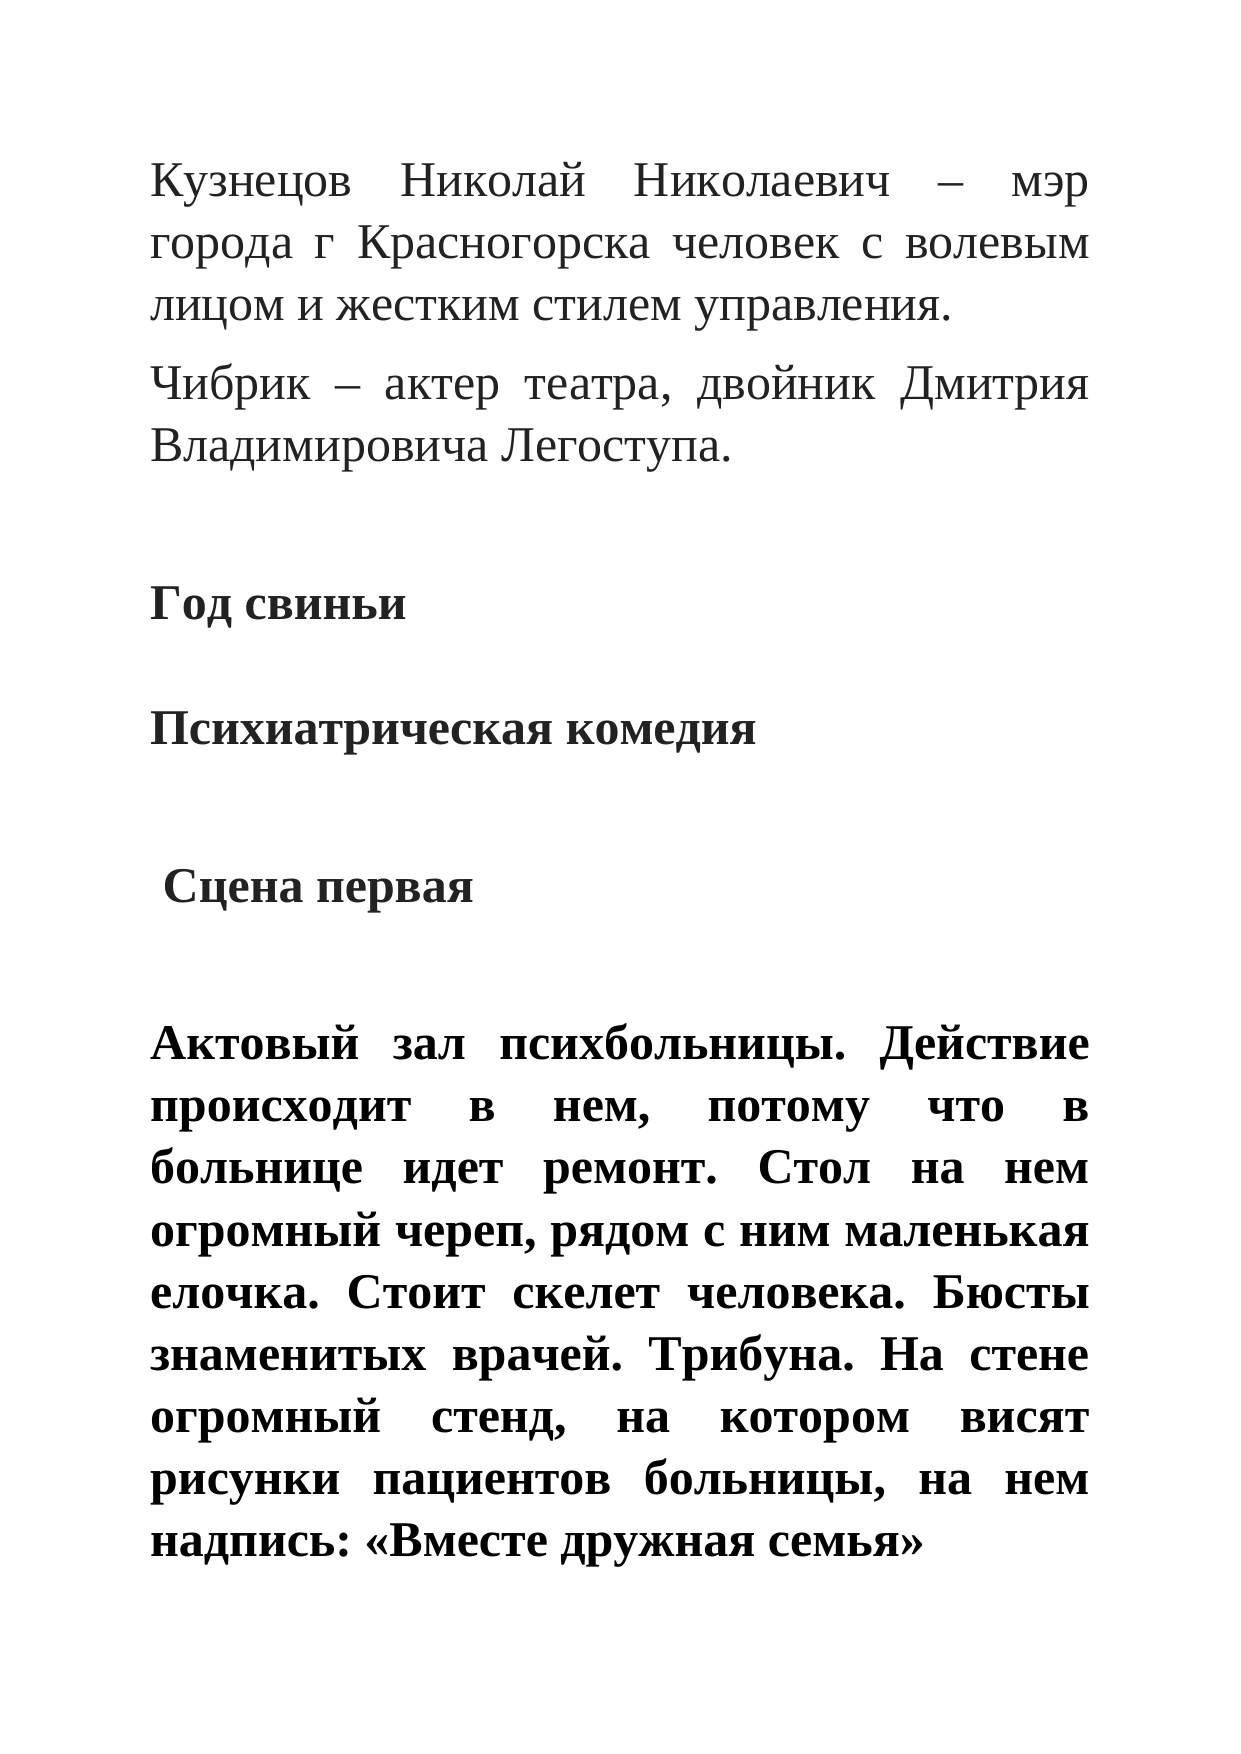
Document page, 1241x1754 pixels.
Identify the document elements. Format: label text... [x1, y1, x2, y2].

text Год свиньи [150, 572, 1090, 630]
text Актовый зал психбольницы. Действие происходит в нем, потому что в больнице идет ремонт. Стол на нем огромный череп, рядом с ним маленькая елочка. Стоит скелет человека. Бюсты знаменитых врачей. Трибуна. На стене огромный стенд, на котором висят рисунки пациентов больницы, на нем надпись: «Вместе дружная семья» [150, 1013, 1090, 1567]
text Сцена первая [150, 856, 1090, 913]
text Психиатрическая комедия [150, 698, 1090, 756]
text Чибрик – актер театра, двойник Дмитрия Владимировича Легоступа. [150, 353, 1090, 472]
text Кузнецов Николай Николаевич – мэр города г Красногорска человек с волевым лицом и жестким стилем управления. [150, 150, 1090, 332]
